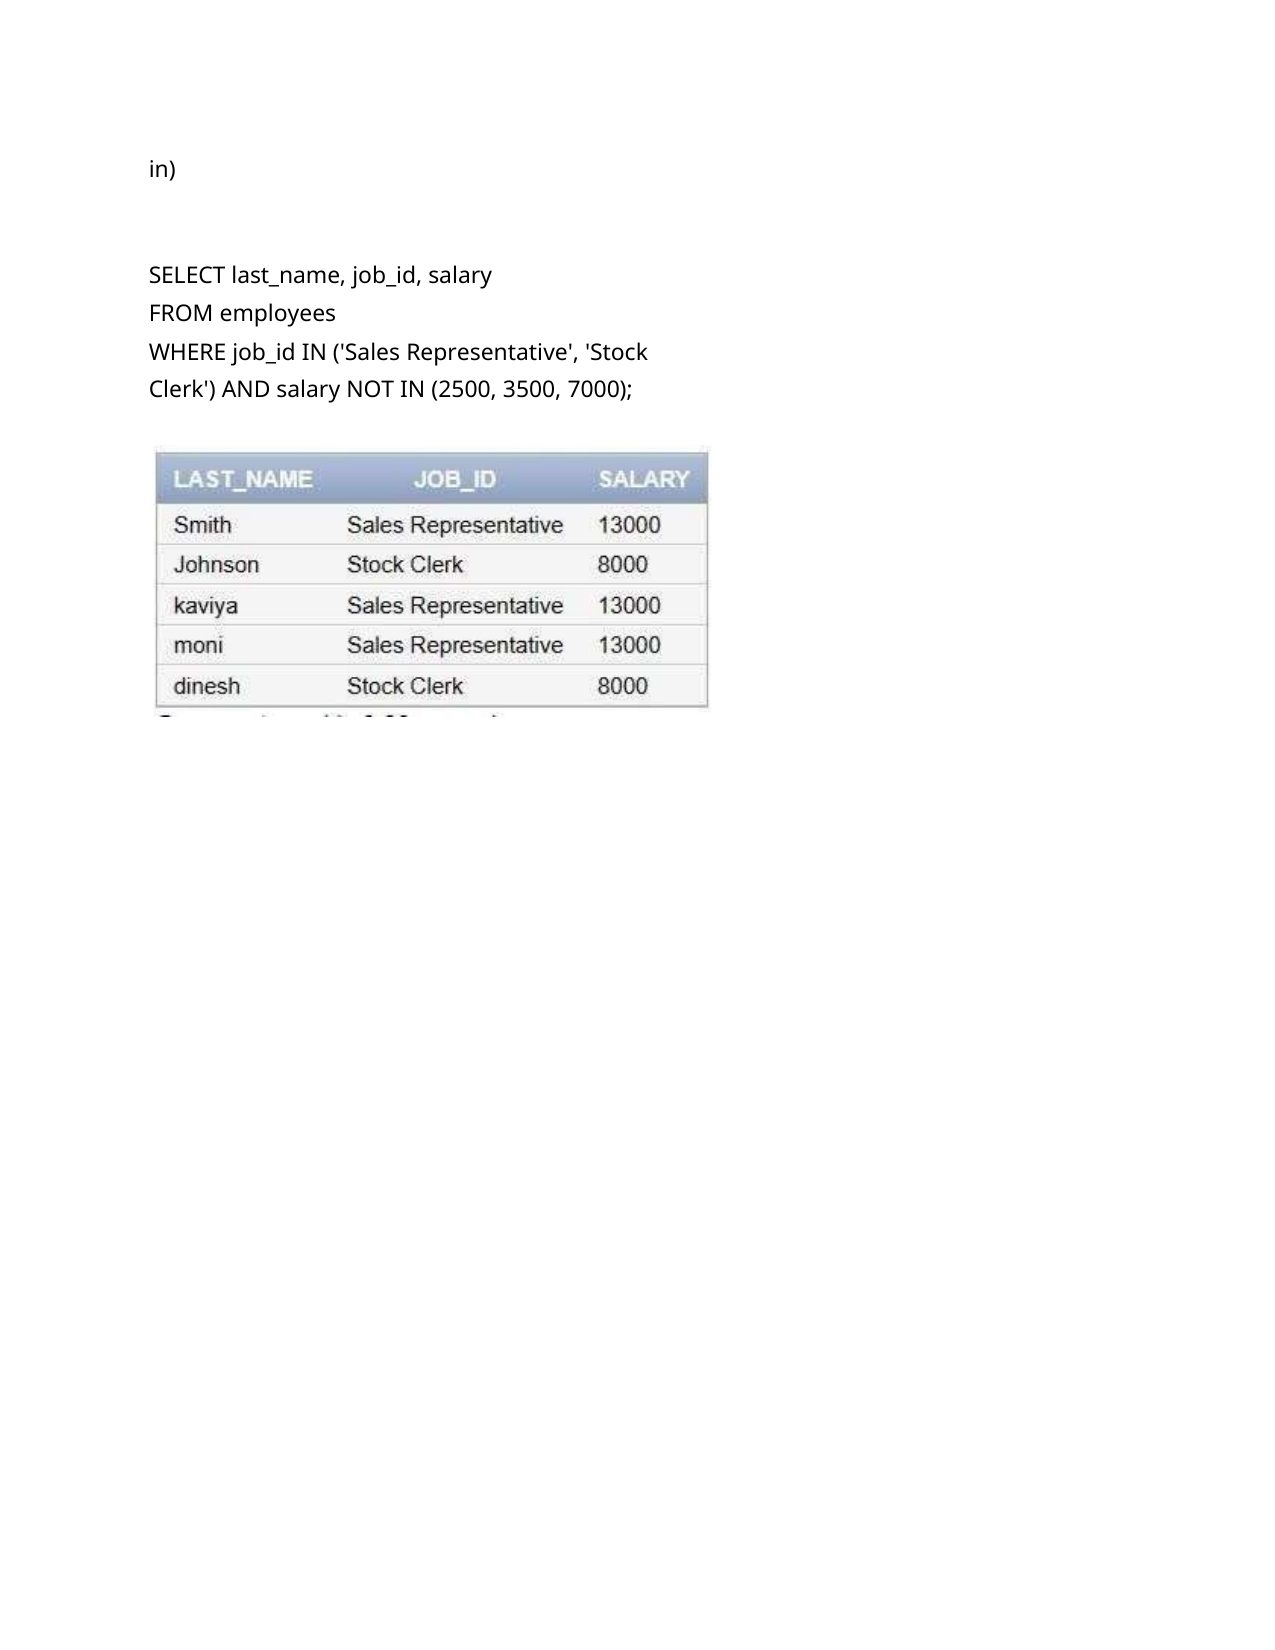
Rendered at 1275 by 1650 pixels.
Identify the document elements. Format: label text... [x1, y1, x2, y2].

text SELECT last_name, job_id, salary FROM employees [148, 259, 528, 328]
picture [153, 445, 713, 717]
text in) [148, 153, 1102, 184]
text WHERE job_id IN ('Sales Representative', 'Stock Clerk') AND salary NOT IN (2500, 3500, 7000); [148, 335, 711, 404]
